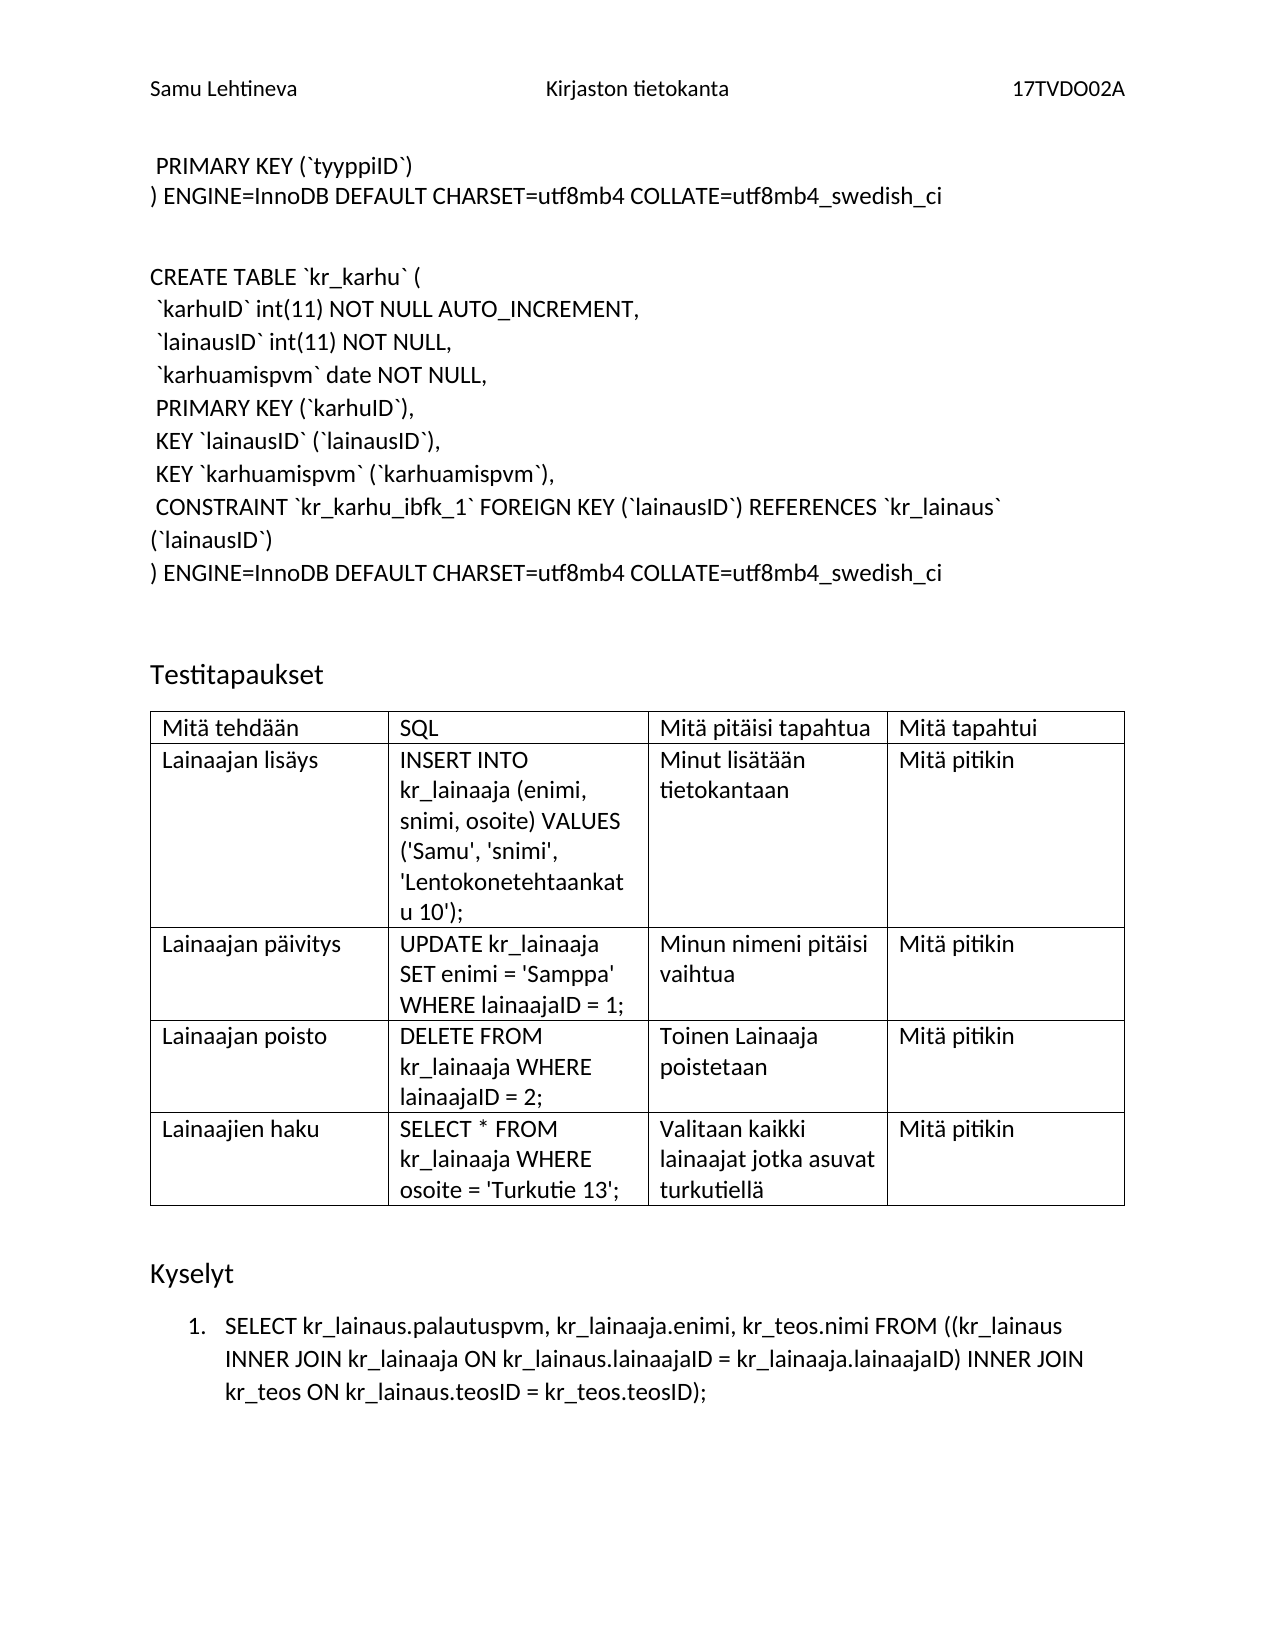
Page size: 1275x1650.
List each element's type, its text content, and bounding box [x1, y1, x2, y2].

table_cell Mitä pitikin [888, 1113, 1124, 1205]
table_cell INSERT INTO kr_lainaaja (enimi, snimi, osoite) VALUES ('Samu', 'snimi', 'Lentokonetehtaankatu 10'); [389, 744, 648, 927]
table_cell Valitaan kaikki lainaajat jotka asuvat turkutiellä [649, 1113, 887, 1205]
text Testitapaukset [150, 656, 1125, 692]
table_cell Minun nimeni pitäisi vaihtua [649, 928, 887, 1019]
table_cell Lainaajan poisto [151, 1021, 388, 1112]
table_header SQL [389, 712, 648, 743]
table_header Mitä pitäisi tapahtua [649, 712, 887, 743]
list SELECT kr_lainaus.palautuspvm, kr_lainaaja.enimi, kr_teos.nimi FROM ((kr_lainaus INNER JOIN kr_lainaaja ON kr_lainaus.lainaajaID = kr_lainaaja.lainaajaID) INNER JOIN kr_teos ON kr_lainaus.teosID = kr_teos.teosID); [187, 1310, 1125, 1407]
text Kyselyt [150, 1255, 1125, 1291]
table_cell Lainaajan päivitys [151, 928, 388, 1019]
table_cell DELETE FROM kr_lainaaja WHERE lainaajaID = 2; [389, 1021, 648, 1112]
table_cell Lainaajan lisäys [151, 744, 388, 927]
text CREATE TABLE `kr_karhu` ( `karhuID` int(11) NOT NULL AUTO_INCREMENT, `lainausID` int(11) NOT NULL, `karhuamispvm` date NOT NULL, PRIMARY KEY (`karhuID`), KEY `lainausID` (`lainausID`), KEY `karhuamispvm` (`karhuamispvm`), CONSTRAINT `kr_karhu_ibfk_1` FOREIGN KEY (`lainausID`) REFERENCES `kr_lainaus` (`lainausID`) ) ENGINE=InnoDB DEFAULT CHARSET=utf8mb4 COLLATE=utf8mb4_swedish_ci [150, 261, 1125, 587]
table_cell Mitä pitikin [888, 1021, 1124, 1112]
table_cell Toinen Lainaaja poistetaan [649, 1021, 887, 1112]
table_header Mitä tapahtui [888, 712, 1124, 743]
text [150, 150, 1125, 211]
table_header Mitä tehdään [151, 712, 388, 743]
table_cell Mitä pitikin [888, 928, 1124, 1019]
table_cell Minut lisätään tietokantaan [649, 744, 887, 927]
table_cell SELECT * FROM kr_lainaaja WHERE osoite = 'Turkutie 13'; [389, 1113, 648, 1205]
table_cell UPDATE kr_lainaaja SET enimi = 'Samppa' WHERE lainaajaID = 1; [389, 928, 648, 1019]
table_cell Mitä pitikin [888, 744, 1124, 927]
table_cell Lainaajien haku [151, 1113, 388, 1205]
